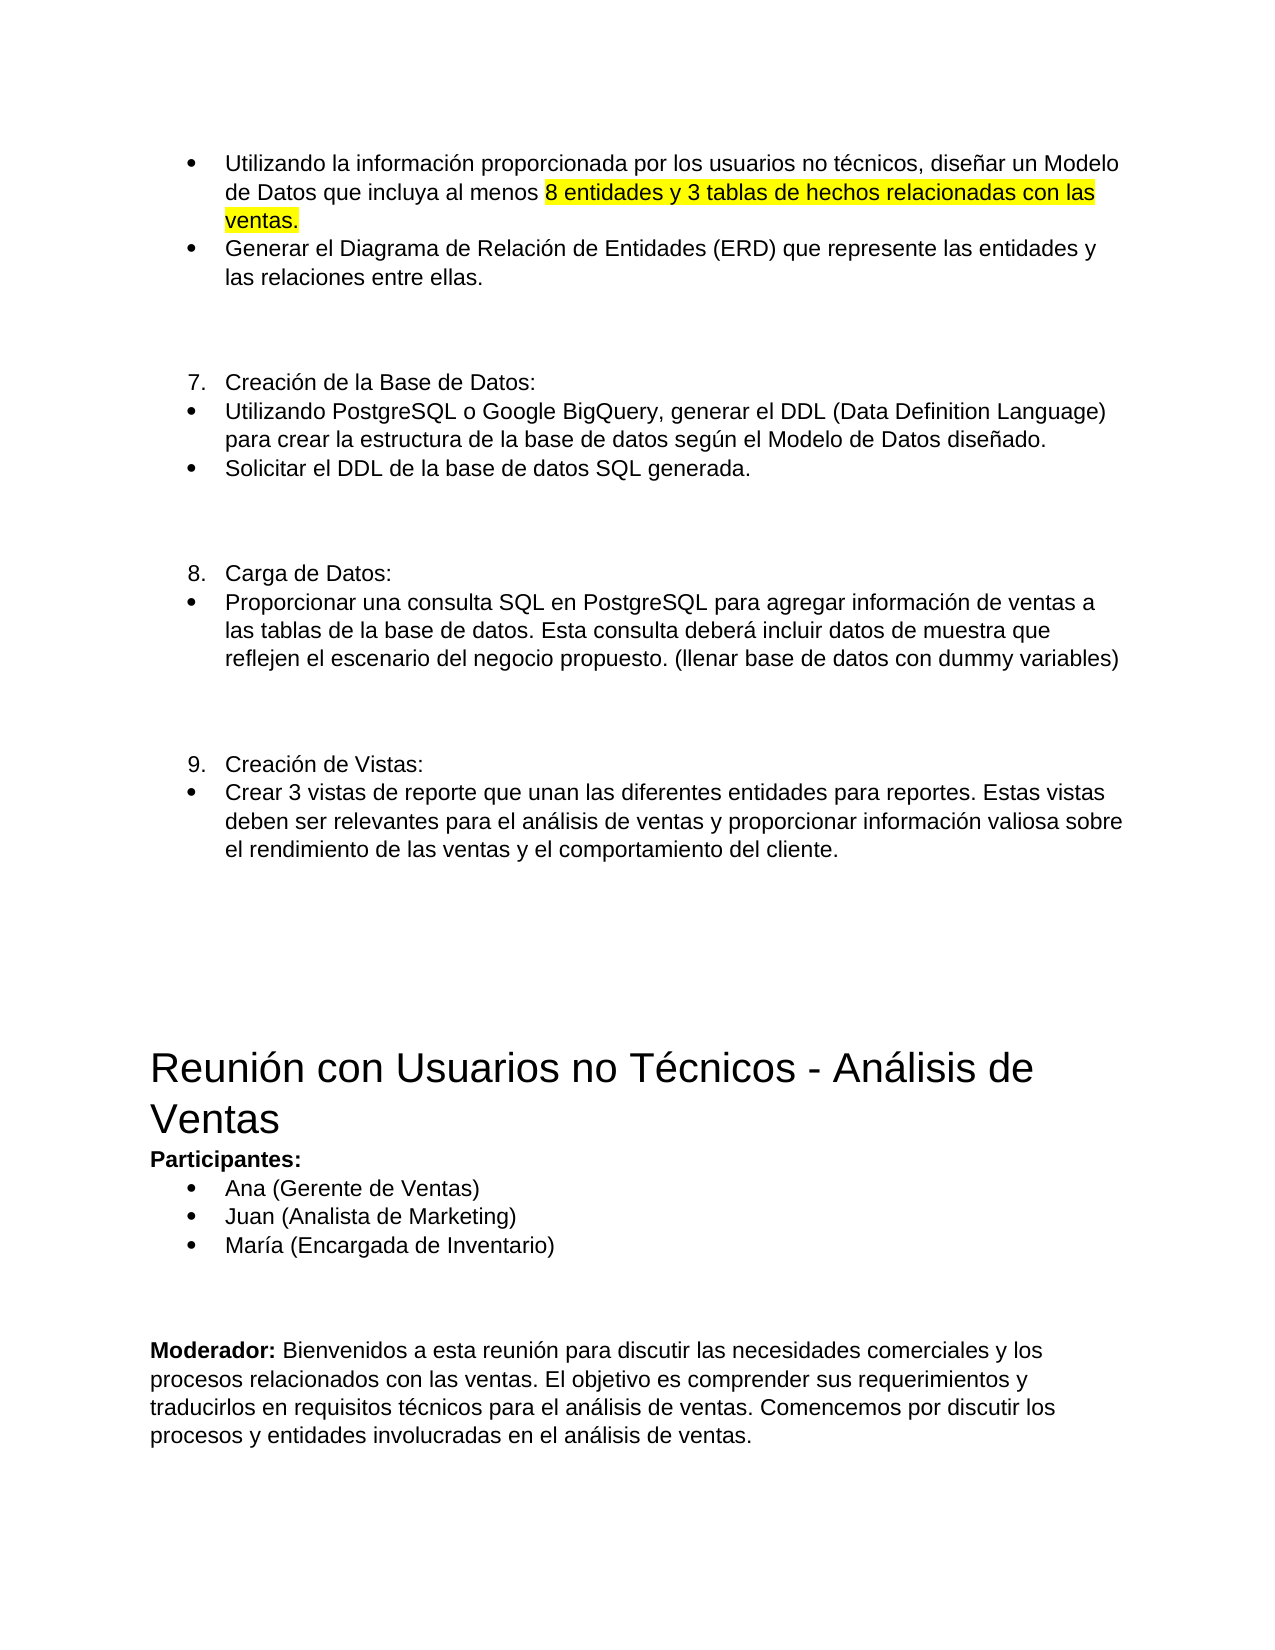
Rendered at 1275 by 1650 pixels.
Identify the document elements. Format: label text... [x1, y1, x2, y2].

list Utilizando PostgreSQL o Google BigQuery, generar el DDL (Data Definition Language) para crear la estructura de la base de datos según el Modelo de Datos diseñado. [187, 398, 1125, 452]
list Juan (Analista de Marketing) [187, 1203, 1125, 1229]
list Generar el Diagrama de Relación de Entidades (ERD) que represente las entidades y las relaciones entre ellas. [187, 235, 1125, 290]
list Creación de Vistas: [187, 751, 1125, 777]
list Creación de la Base de Datos: [187, 369, 1125, 396]
list Ana (Gerente de Ventas) [187, 1175, 1125, 1201]
text Participantes: [150, 1146, 1125, 1173]
subtitle Reunión con Usuarios no Técnicos - Análisis de Ventas [150, 1043, 1125, 1143]
list Solicitar el DDL de la base de datos SQL generada. [187, 454, 1125, 481]
list Carga de Datos: [187, 560, 1125, 586]
list Crear 3 vistas de reporte que unan las diferentes entidades para reportes. Estas vistas deben ser relevantes para el análisis de ventas y proporcionar información valiosa sobre el rendimiento de las ventas y el comportamiento del cliente. [187, 779, 1125, 863]
list Utilizando la información proporcionada por los usuarios no técnicos, diseñar un Modelo de Datos que incluya al menos 8 entidades y 3 tablas de hechos relacionadas con las ventas. [187, 150, 1125, 233]
list Proporcionar una consulta SQL en PostgreSQL para agregar información de ventas a las tablas de la base de datos. Esta consulta deberá incluir datos de muestra que reflejen el escenario del negocio propuesto. (llenar base de datos con dummy variables) [187, 588, 1125, 672]
list María (Encargada de Inventario) [187, 1232, 1125, 1258]
text Moderador: Bienvenidos a esta reunión para discutir las necesidades comerciales y los procesos relacionados con las ventas. El objetivo es comprender sus requerimientos y traducirlos en requisitos técnicos para el análisis de ventas. Comencemos por discutir los procesos y entidades involucradas en el análisis de ventas. [150, 1337, 1125, 1449]
